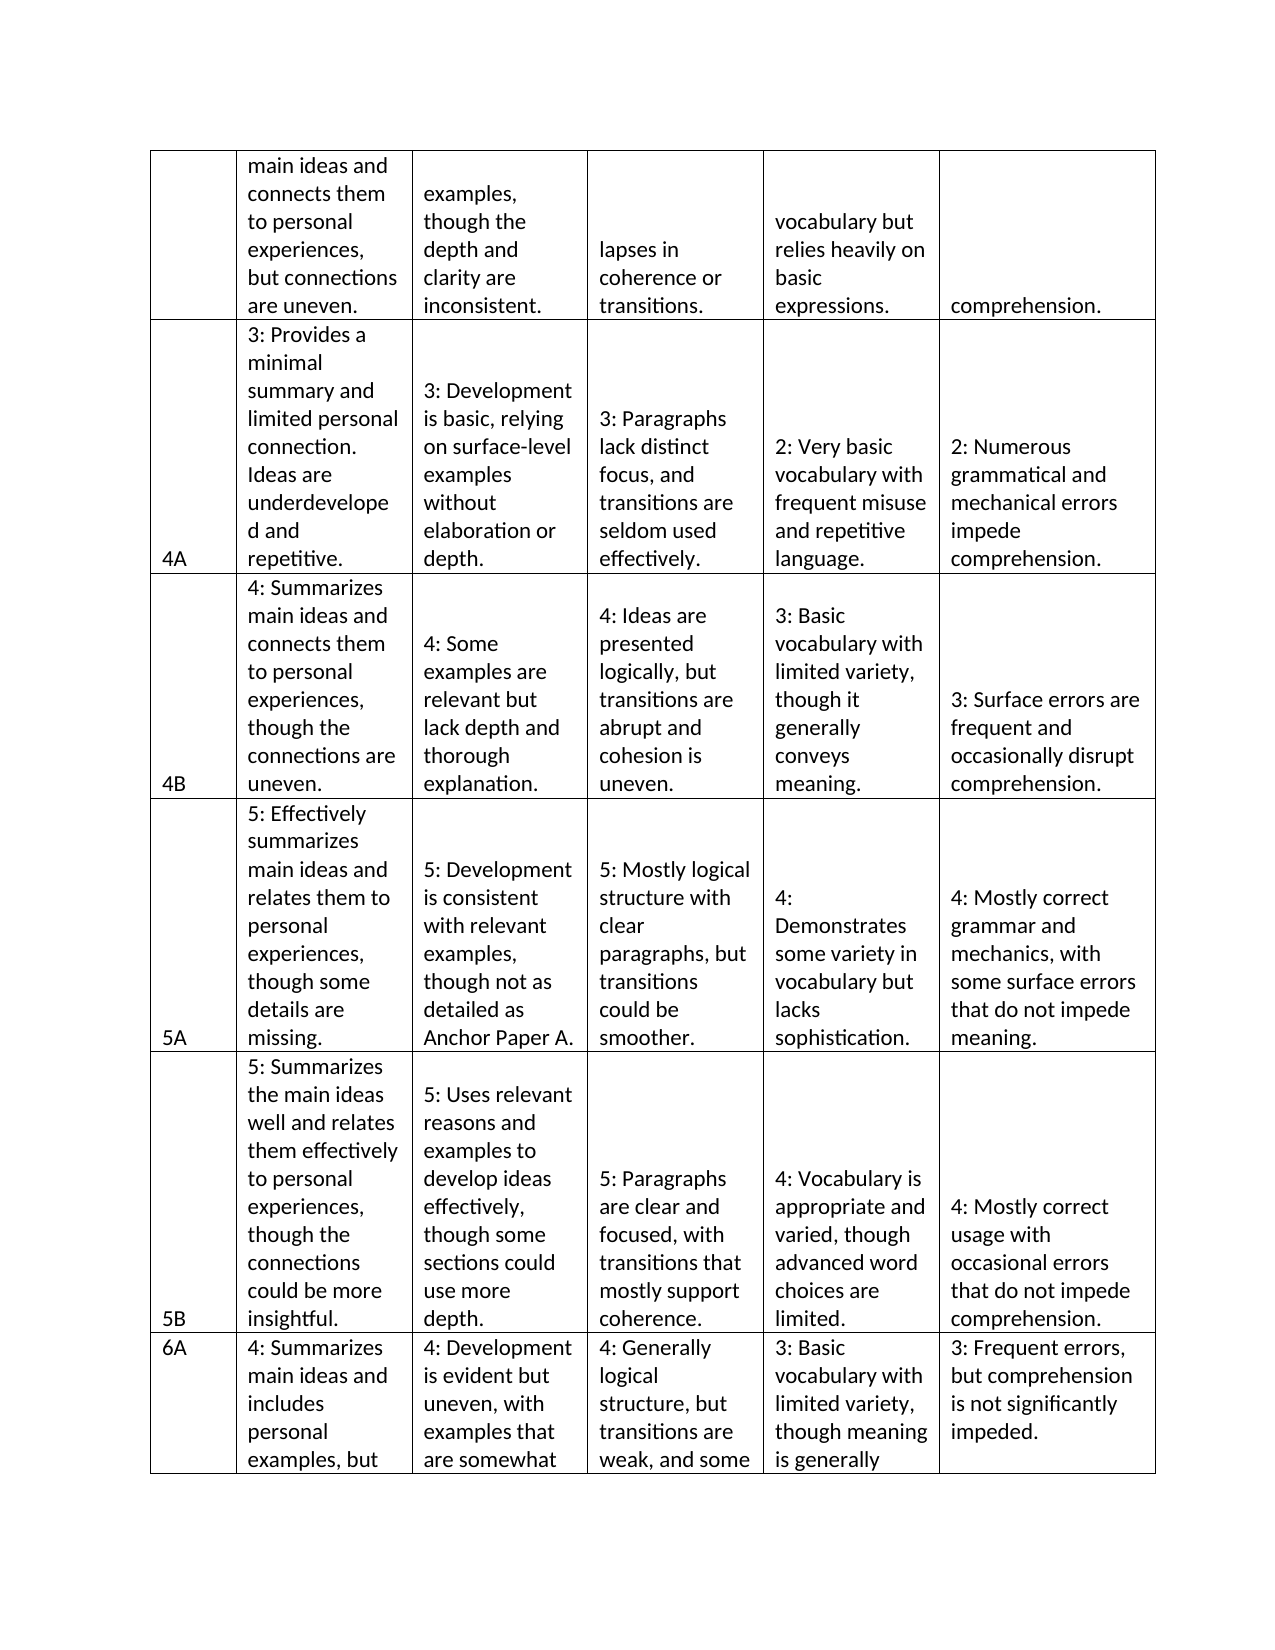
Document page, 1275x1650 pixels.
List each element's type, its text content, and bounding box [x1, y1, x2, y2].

table_cell 4: Mostly correct usage with occasional errors that do not impede comprehension. [940, 1052, 1155, 1332]
table_cell 3: Development is basic, relying on surface-level examples without elaboration or depth. [413, 320, 587, 572]
table_cell 4: Ideas are presented logically, but transitions are abrupt and cohesion is uneven. [588, 574, 763, 798]
table_cell 4A [151, 320, 236, 572]
table_cell 5B [151, 1052, 236, 1332]
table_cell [237, 1333, 412, 1473]
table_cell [588, 151, 763, 319]
table_cell 5: Summarizes the main ideas well and relates them effectively to personal experiences, though the connections could be more insightful. [237, 1052, 412, 1332]
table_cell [413, 1333, 587, 1473]
table_cell 4: Mostly correct grammar and mechanics, with some surface errors that do not impede meaning. [940, 799, 1155, 1051]
table_cell 4: Demonstrates some variety in vocabulary but lacks sophistication. [764, 799, 939, 1051]
table_cell 5: Uses relevant reasons and examples to develop ideas effectively, though some sections could use more depth. [413, 1052, 587, 1332]
table_cell 4: Summarizes main ideas and connects them to personal experiences, though the connections are uneven. [237, 574, 412, 798]
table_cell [588, 1333, 763, 1473]
table_cell 3B [151, 151, 236, 319]
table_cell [413, 151, 587, 319]
table_cell 5: Effectively summarizes main ideas and relates them to personal experiences, though some details are missing. [237, 799, 412, 1051]
table_cell 3: Provides a minimal summary and limited personal connection. Ideas are underdeveloped and repetitive. [237, 320, 412, 572]
table_cell 6A [151, 1333, 236, 1473]
table_cell 4: Vocabulary is appropriate and varied, though advanced word choices are limited. [764, 1052, 939, 1332]
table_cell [764, 1333, 939, 1473]
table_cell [940, 151, 1155, 319]
table_cell 2: Numerous grammatical and mechanical errors impede comprehension. [940, 320, 1155, 572]
table_cell 3: Surface errors are frequent and occasionally disrupt comprehension. [940, 574, 1155, 798]
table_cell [237, 151, 412, 319]
table_cell 4B [151, 574, 236, 798]
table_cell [940, 1333, 1155, 1473]
table_cell 5A [151, 799, 236, 1051]
table_cell 5: Paragraphs are clear and focused, with transitions that mostly support coherence. [588, 1052, 763, 1332]
table_cell 2: Very basic vocabulary with frequent misuse and repetitive language. [764, 320, 939, 572]
table_cell 4: Some examples are relevant but lack depth and thorough explanation. [413, 574, 587, 798]
table_cell 3: Paragraphs lack distinct focus, and transitions are seldom used effectively. [588, 320, 763, 572]
table_cell 5: Development is consistent with relevant examples, though not as detailed as Anchor Paper A. [413, 799, 587, 1051]
table_cell 3: Basic vocabulary with limited variety, though it generally conveys meaning. [764, 574, 939, 798]
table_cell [764, 151, 939, 319]
table_cell 5: Mostly logical structure with clear paragraphs, but transitions could be smoother. [588, 799, 763, 1051]
